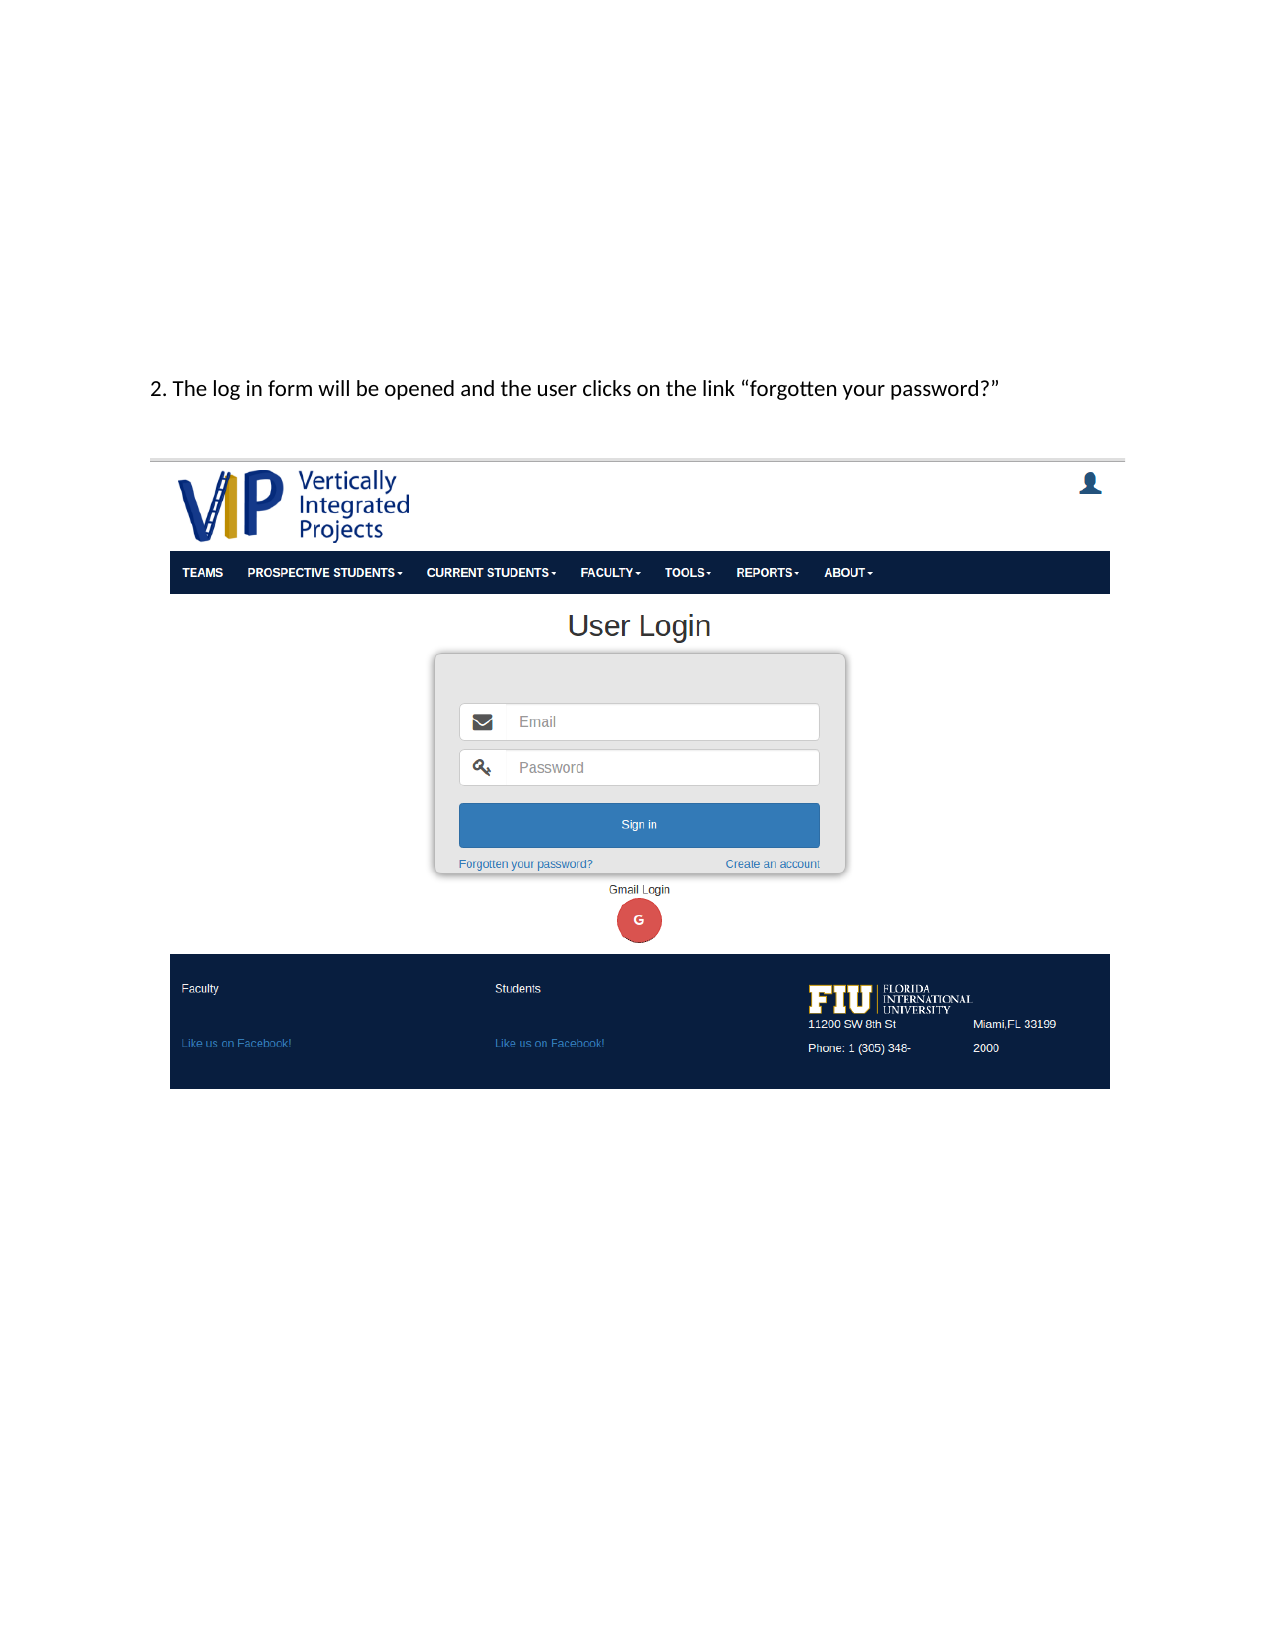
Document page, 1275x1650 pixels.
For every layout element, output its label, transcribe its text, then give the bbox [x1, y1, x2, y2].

text 2. The log in form will be opened and the user clicks on the link “forgotten your password?” [150, 374, 1125, 402]
picture [150, 458, 1125, 1101]
